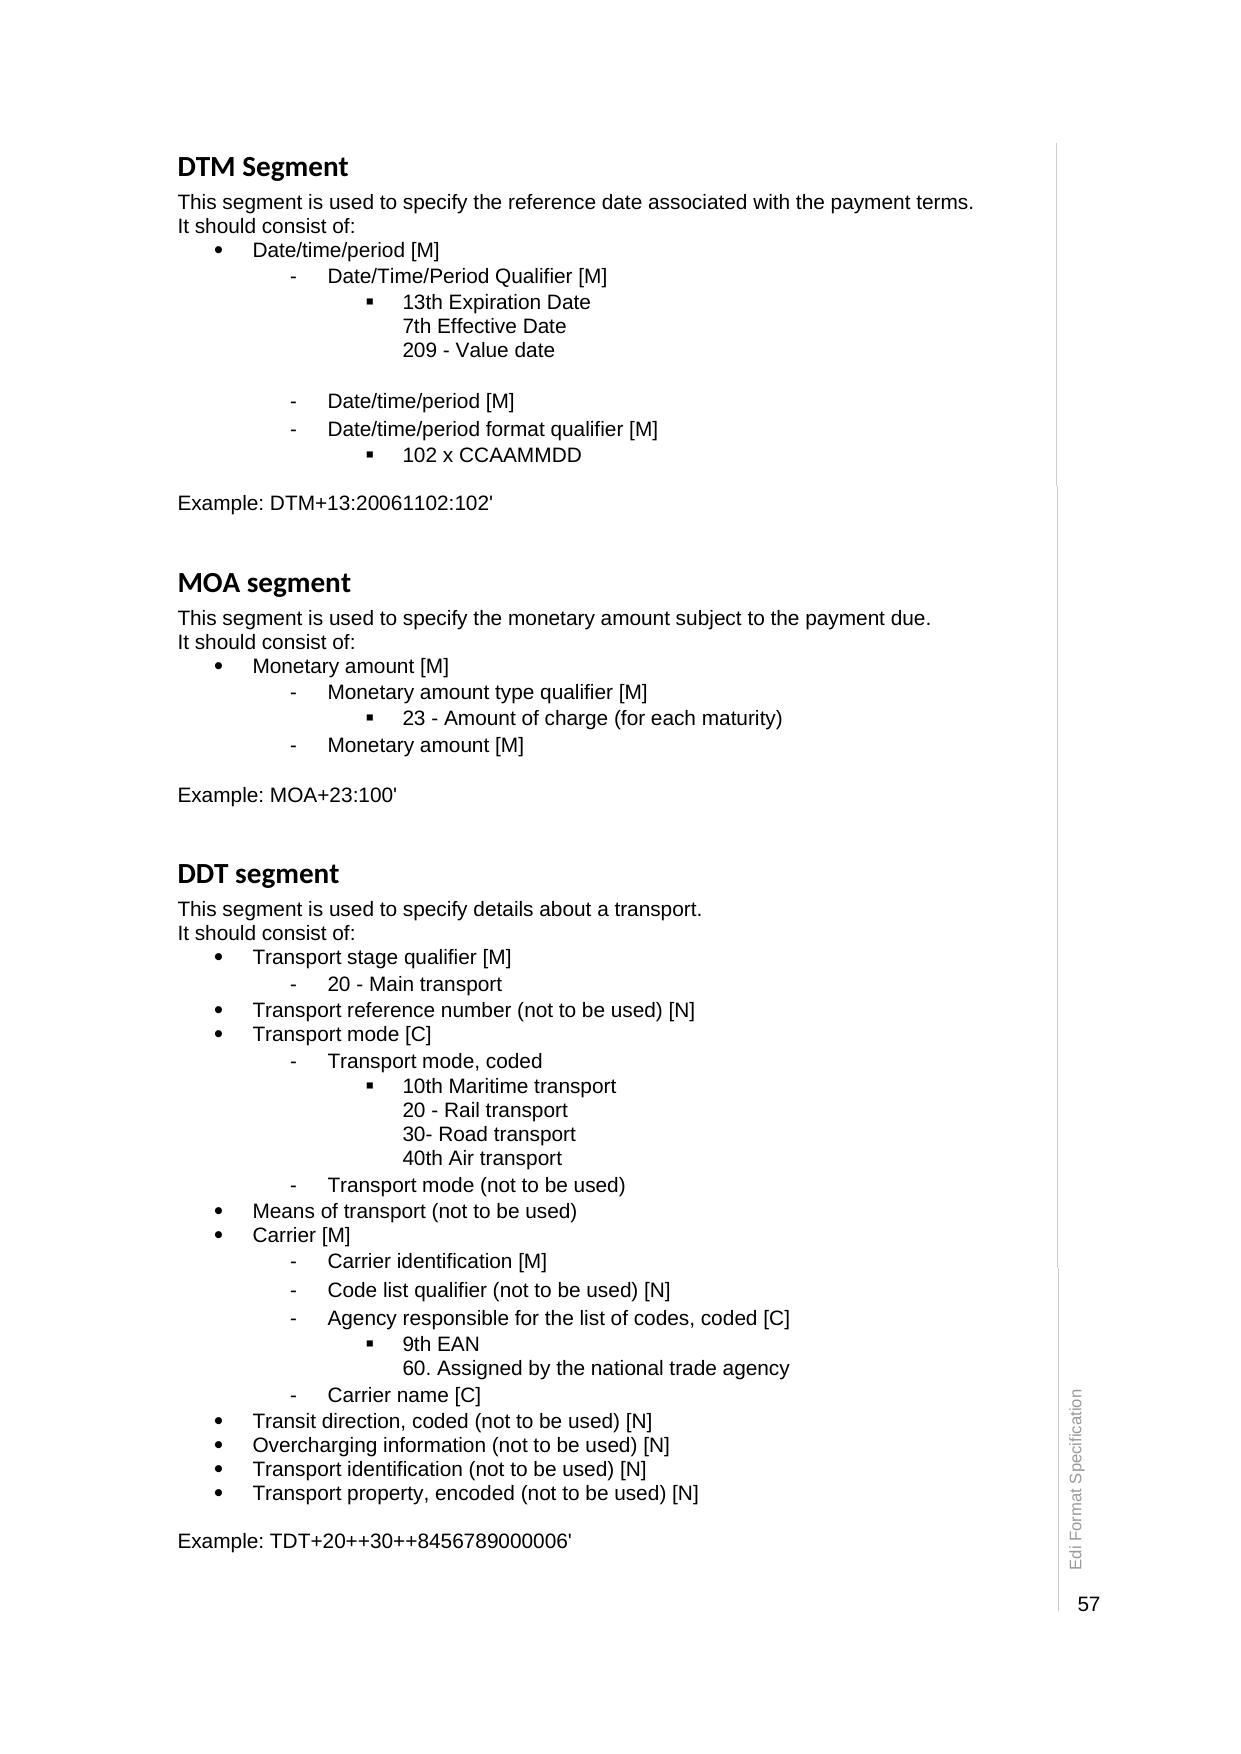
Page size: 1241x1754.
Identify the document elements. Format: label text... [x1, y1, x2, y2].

list Date/Time/Period Qualifier [M] [290, 261, 1063, 290]
list Transport mode (not to be used) [290, 1170, 1063, 1198]
text It should consist of: [177, 921, 1063, 945]
text Example: DTM+13:20061102:102' [177, 491, 1063, 515]
subtitle MOA segment [177, 564, 1063, 599]
text This segment is used to specify the reference date associated with the payment terms. [177, 189, 1063, 213]
list Date/time/period [M] [215, 237, 1063, 261]
list Carrier [M] [215, 1223, 1063, 1247]
list Transport mode [C] [215, 1022, 1063, 1046]
list Agency responsible for the list of codes, coded [C] [290, 1303, 1063, 1332]
text It should consist of: [177, 629, 1063, 653]
list Transport mode, coded [290, 1046, 1063, 1074]
list Transport identification (not to be used) [N] [215, 1457, 1063, 1481]
list 23 - Amount of charge (for each maturity) [365, 706, 1063, 730]
list Code list qualifier (not to be used) [N] [290, 1275, 1063, 1303]
list Monetary amount [M] [290, 730, 1063, 758]
list Monetary amount type qualifier [M] [290, 677, 1063, 706]
subtitle DTM Segment [177, 148, 1063, 183]
subtitle DDT segment [177, 855, 1063, 891]
list 13th Expiration Date [365, 290, 1063, 314]
list Transport stage qualifier [M] [215, 945, 1063, 969]
text This segment is used to specify the monetary amount subject to the payment due. [177, 606, 1063, 629]
list 20 - Main transport [290, 969, 1063, 998]
text 7th Effective Date [402, 314, 1063, 338]
text 30- Road transport [402, 1122, 1063, 1146]
list Transport property, encoded (not to be used) [N] [215, 1481, 1063, 1505]
text 20 - Rail transport [402, 1098, 1063, 1122]
list Carrier name [C] [290, 1380, 1063, 1408]
list 102 x CCAAMMDD [365, 443, 1063, 467]
list Transit direction, coded (not to be used) [N] [215, 1408, 1063, 1432]
text This segment is used to specify details about a transport. [177, 897, 1063, 921]
list Date/time/period [M] [290, 386, 1063, 414]
list Carrier identification [M] [290, 1247, 1063, 1275]
text It should consist of: [177, 213, 1063, 237]
list Monetary amount [M] [215, 653, 1063, 677]
text Example: MOA+23:100' [177, 782, 1063, 806]
text 40th Air transport [402, 1146, 1063, 1170]
text 60. Assigned by the national trade agency [402, 1356, 1063, 1380]
text 209 - Value date [402, 338, 1063, 362]
list 10th Maritime transport [365, 1074, 1063, 1098]
list 9th EAN [365, 1332, 1063, 1356]
text Example: TDT+20++30++8456789000006' [177, 1529, 1063, 1553]
list Overcharging information (not to be used) [N] [215, 1432, 1063, 1457]
list Means of transport (not to be used) [215, 1198, 1063, 1223]
list Transport reference number (not to be used) [N] [215, 998, 1063, 1022]
list Date/time/period format qualifier [M] [290, 414, 1063, 443]
